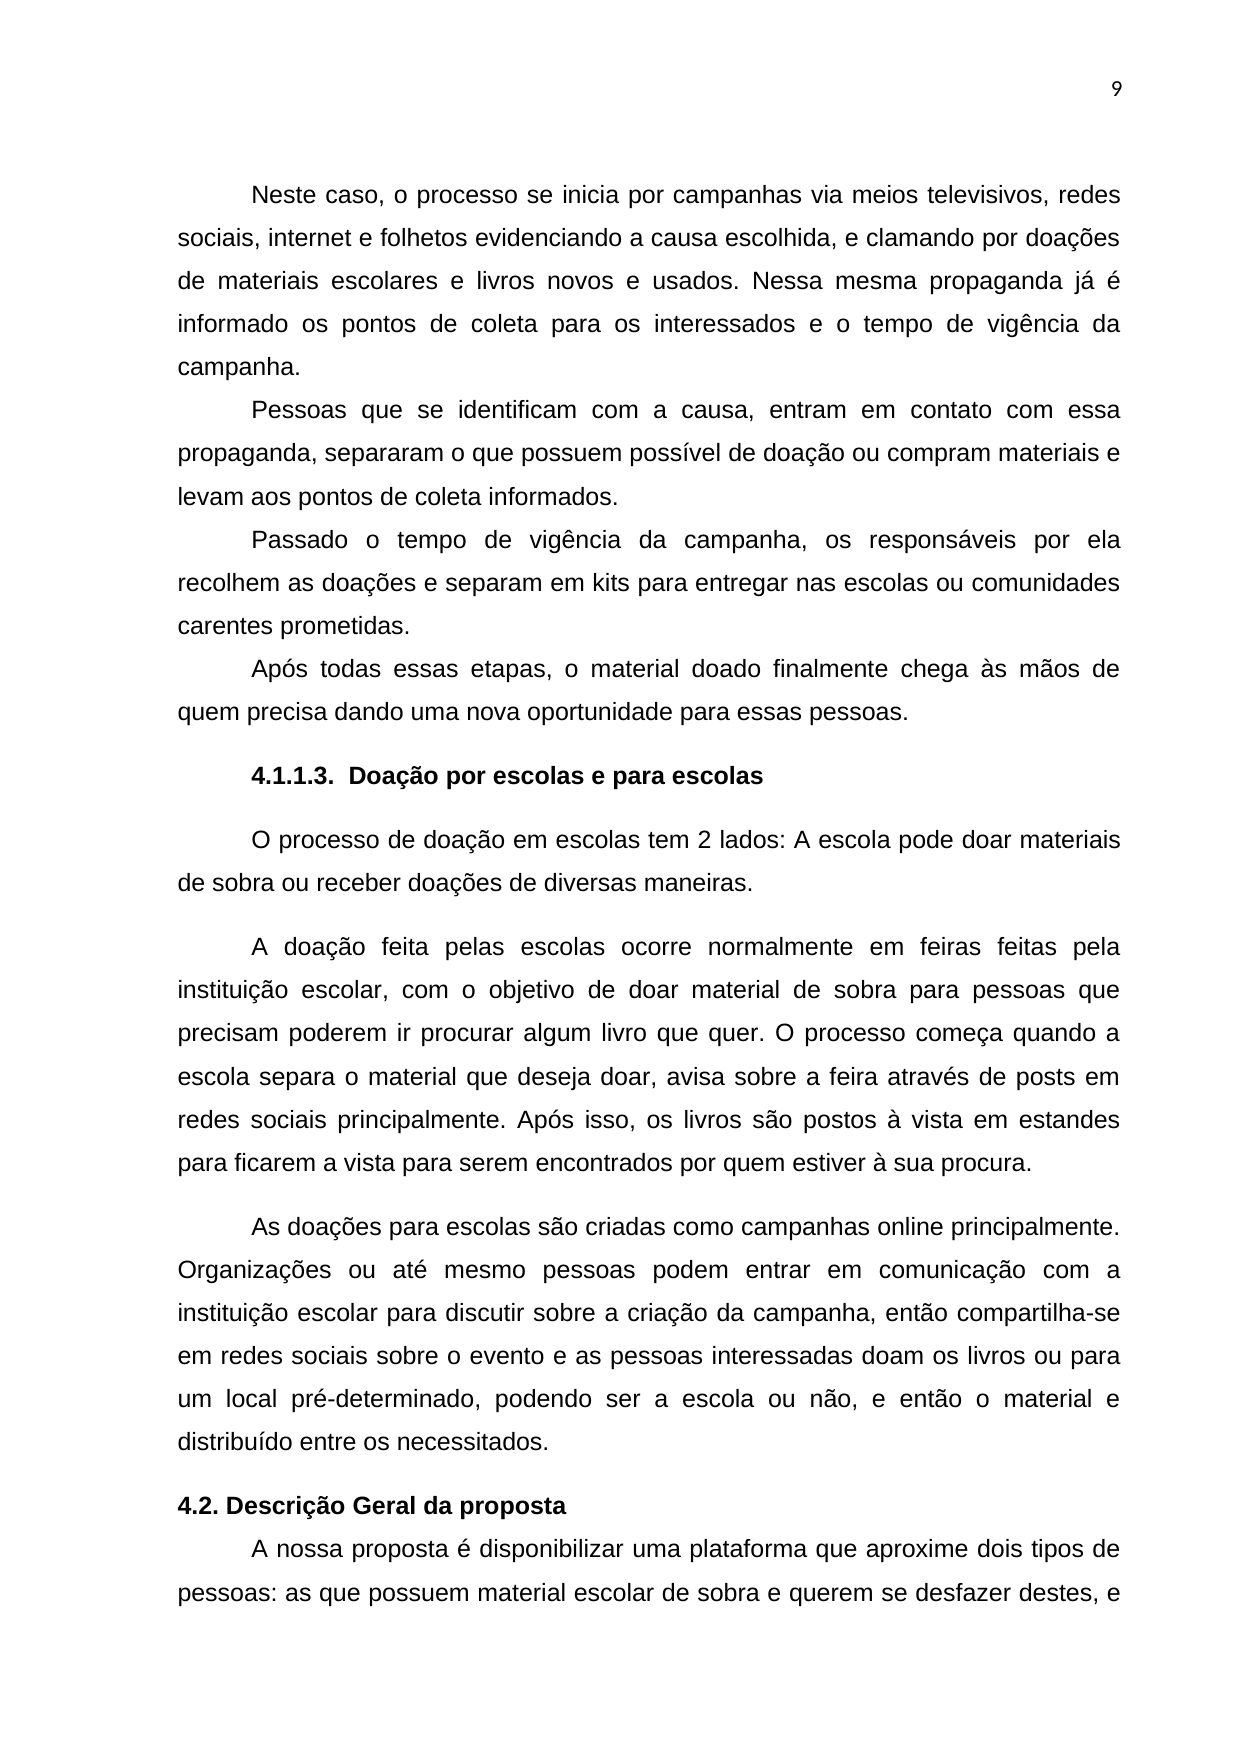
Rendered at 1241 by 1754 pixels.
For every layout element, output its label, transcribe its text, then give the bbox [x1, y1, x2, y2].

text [177, 1534, 1122, 1606]
text 4.1.1.3. Doação por escolas e para escolas [177, 761, 1122, 790]
text Neste caso, o processo se inicia por campanhas via meios televisivos, redes sociais, internet e folhetos evidenciando a causa escolhida, e clamando por doações de materiais escolares e livros novos e usados. Nessa mesma propaganda já é informado os pontos de coleta para os interessados e o tempo de vigência da campanha. [177, 179, 1122, 381]
text Passado o tempo de vigência da campanha, os responsáveis por ela recolhem as doações e separam em kits para entregar nas escolas ou comunidades carentes prometidas. [177, 524, 1122, 639]
text Pessoas que se identificam com a causa, entram em contato com essa propaganda, separaram o que possuem possível de doação ou compram materiais e levam aos pontos de coleta informados. [177, 395, 1122, 510]
text A doação feita pelas escolas ocorre normalmente em feiras feitas pela instituição escolar, com o objetivo de doar material de sobra para pessoas que precisam poderem ir procurar algum livro que quer. O processo começa quando a escola separa o material que deseja doar, avisa sobre a feira através de posts em redes sociais principalmente. Após isso, os livros são postos à vista em estandes para ficarem a vista para serem encontrados por quem estiver à sua procura. [177, 932, 1122, 1176]
text O processo de doação em escolas tem 2 lados: A escola pode doar materiais de sobra ou receber doações de diversas maneiras. [177, 825, 1122, 897]
text Após todas essas etapas, o material doado finalmente chega às mãos de quem precisa dando uma nova oportunidade para essas pessoas. [177, 654, 1122, 726]
subtitle 4.2. Descrição Geral da proposta [177, 1491, 1122, 1520]
text As doações para escolas são criadas como campanhas online principalmente. Organizações ou até mesmo pessoas podem entrar em comunicação com a instituição escolar para discutir sobre a criação da campanha, então compartilha-se em redes sociais sobre o evento e as pessoas interessadas doam os livros ou para um local pré-determinado, podendo ser a escola ou não, e então o material e distribuído entre os necessitados. [177, 1212, 1122, 1456]
